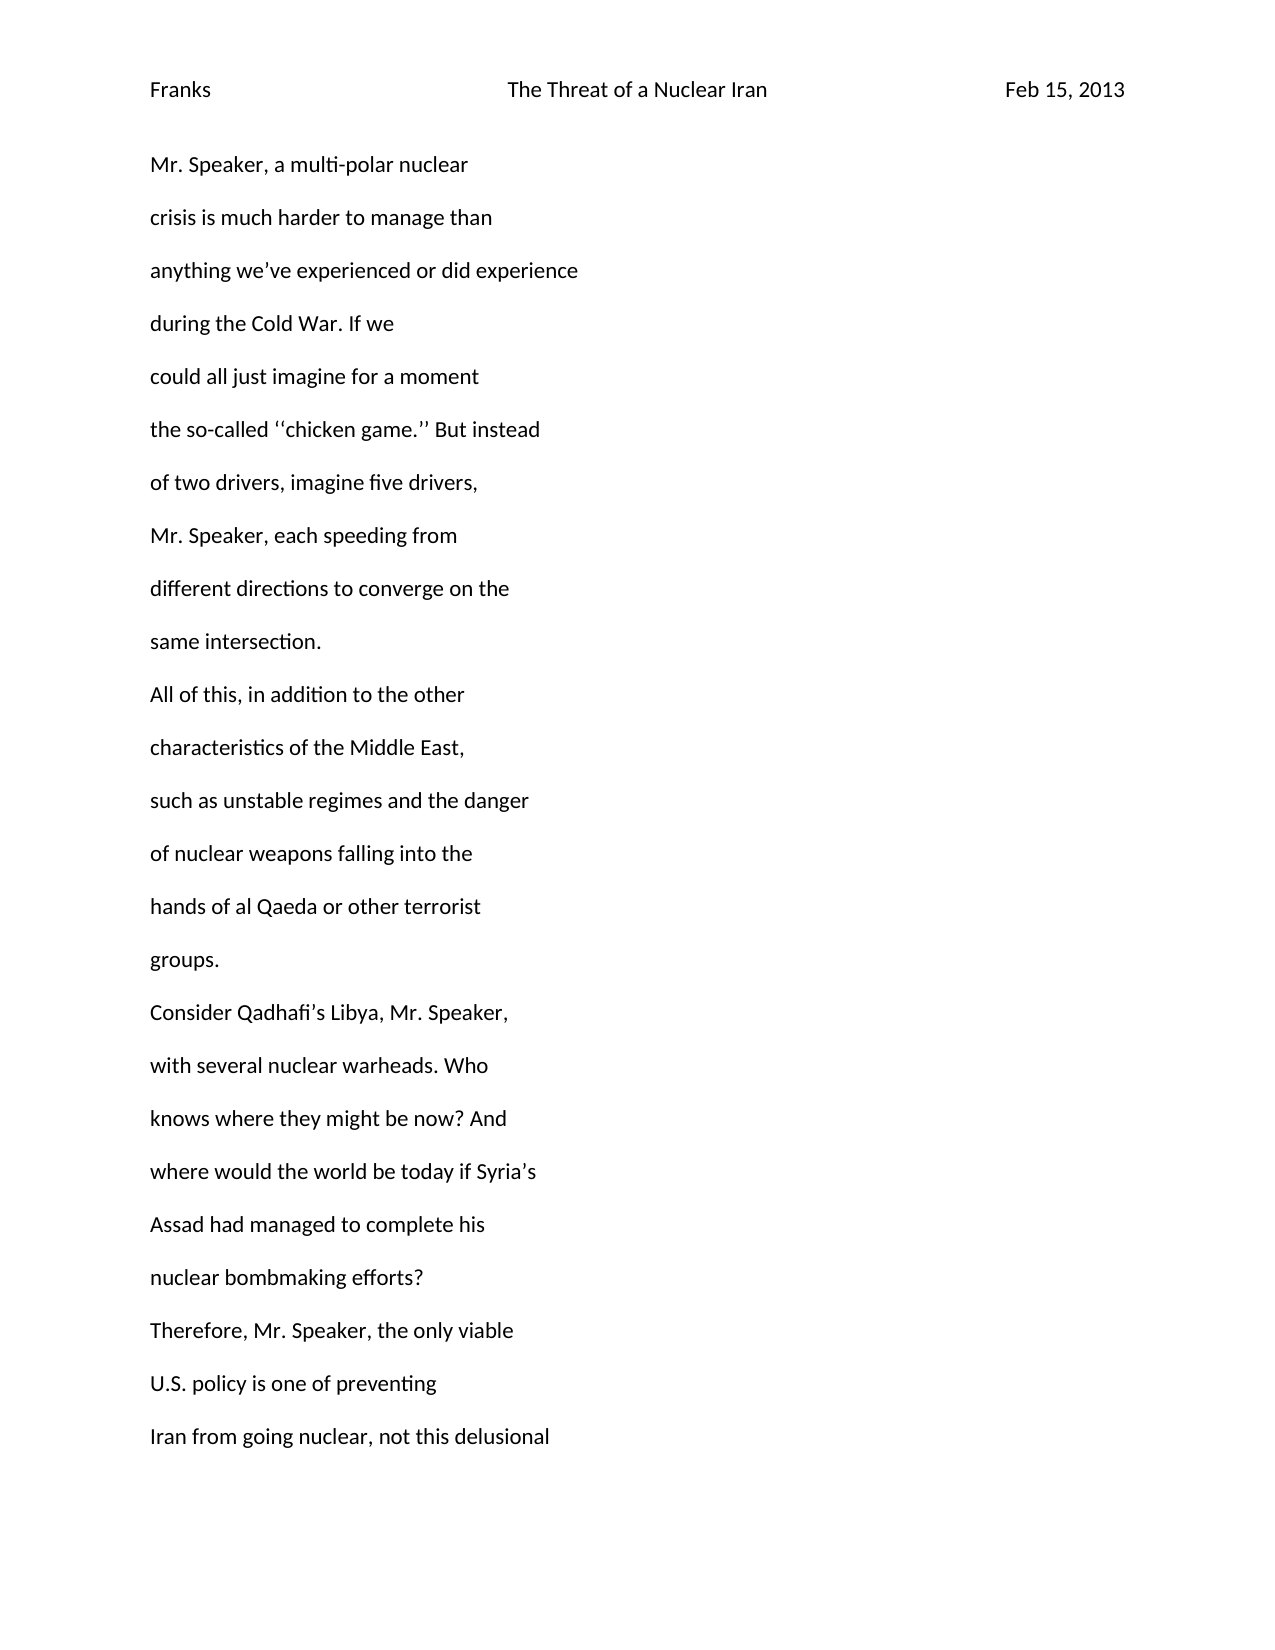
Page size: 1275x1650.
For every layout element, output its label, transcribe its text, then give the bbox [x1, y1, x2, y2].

text U.S. policy is one of preventing [150, 1369, 1125, 1397]
text All of this, in addition to the other [150, 680, 1125, 708]
text same intersection. [150, 627, 1125, 655]
text characteristics of the Middle East, [150, 733, 1125, 761]
text anything we’ve experienced or did experience [150, 256, 1125, 284]
text Mr. Speaker, each speeding from [150, 521, 1125, 549]
text such as unstable regimes and the danger [150, 786, 1125, 814]
text hands of al Qaeda or other terrorist [150, 892, 1125, 920]
text knows where they might be now? And [150, 1104, 1125, 1132]
text groups. [150, 945, 1125, 973]
text could all just imagine for a moment [150, 362, 1125, 390]
text during the Cold War. If we [150, 309, 1125, 337]
text the so-called ‘‘chicken game.’’ But instead [150, 415, 1125, 443]
text with several nuclear warheads. Who [150, 1051, 1125, 1079]
text where would the world be today if Syria’s [150, 1157, 1125, 1185]
text Therefore, Mr. Speaker, the only viable [150, 1316, 1125, 1344]
text nuclear bombmaking efforts? [150, 1263, 1125, 1291]
text different directions to converge on the [150, 574, 1125, 602]
text Assad had managed to complete his [150, 1210, 1125, 1238]
text of two drivers, imagine five drivers, [150, 468, 1125, 496]
text Iran from going nuclear, not this delusional [150, 1422, 1125, 1451]
text crisis is much harder to manage than [150, 203, 1125, 231]
text Mr. Speaker, a multi-polar nuclear [150, 150, 1125, 178]
text Consider Qadhafi’s Libya, Mr. Speaker, [150, 998, 1125, 1026]
text of nuclear weapons falling into the [150, 839, 1125, 867]
